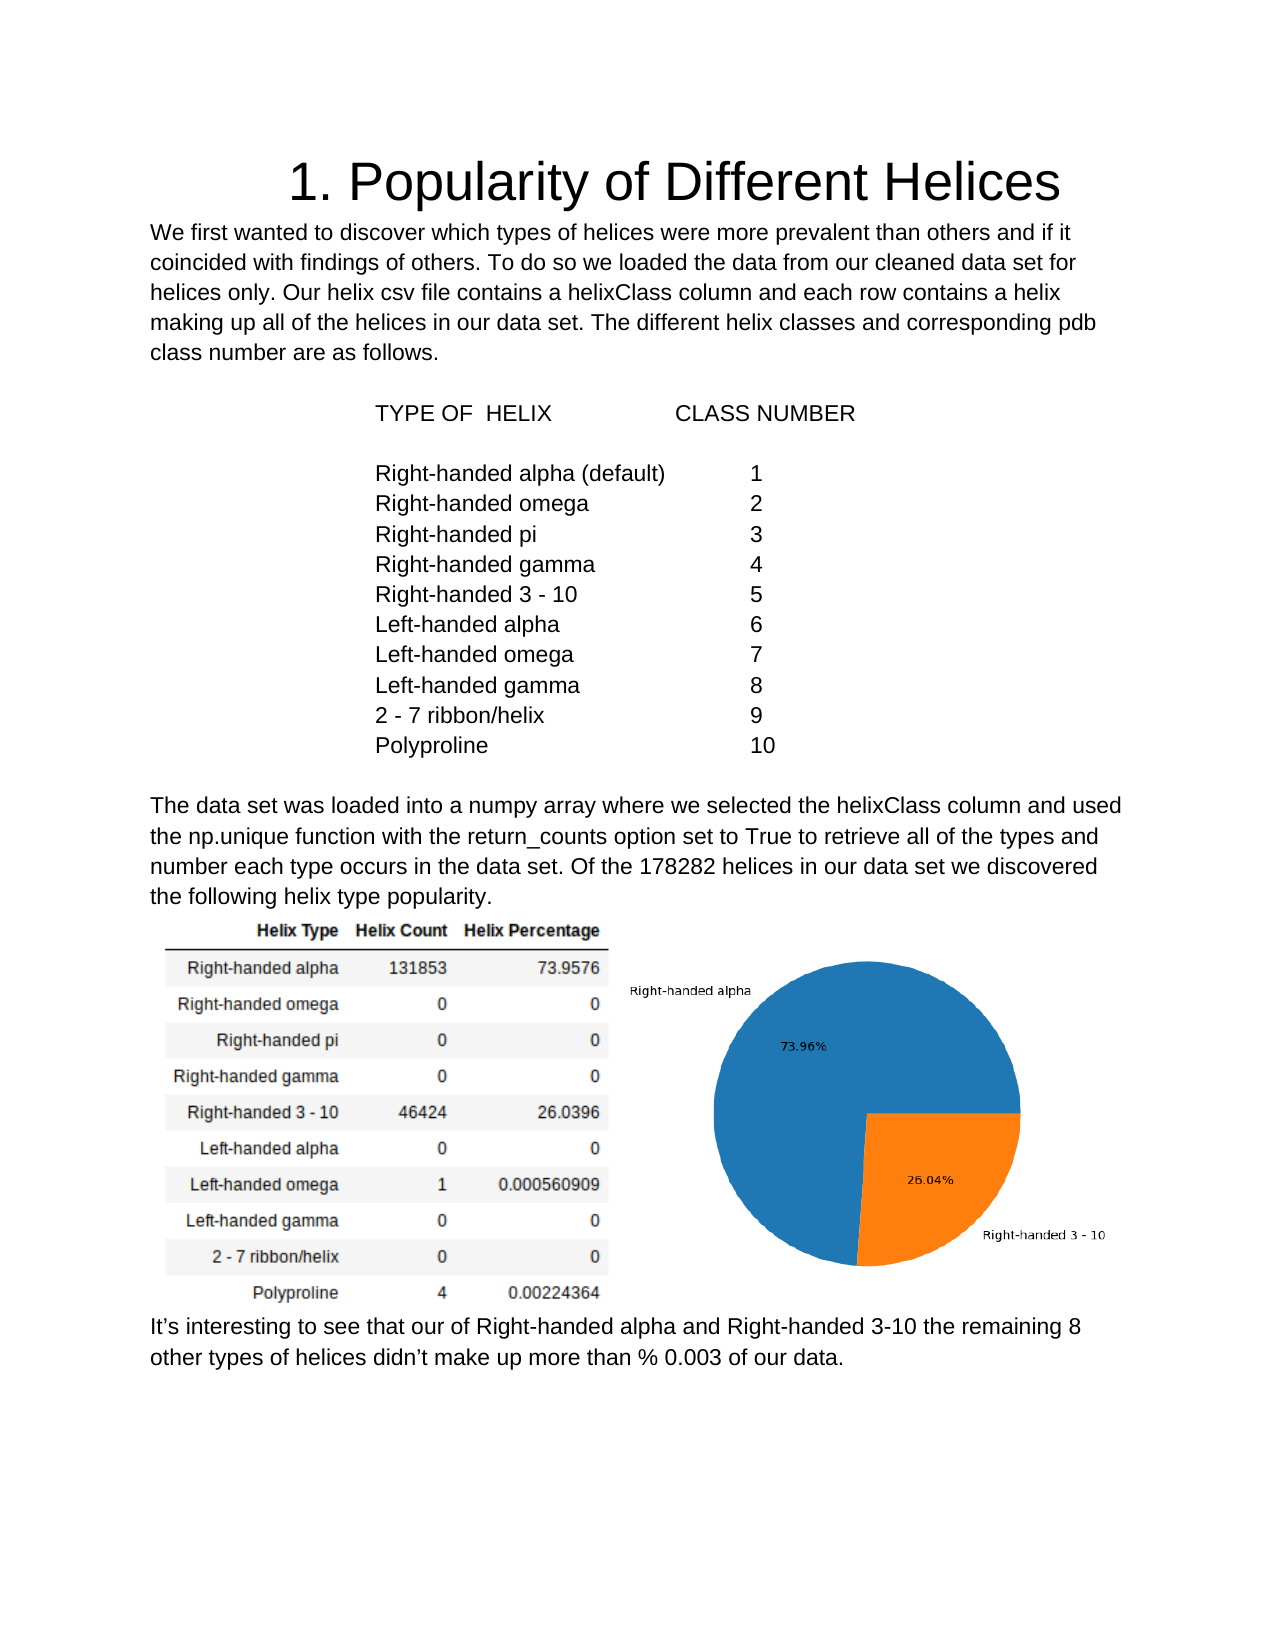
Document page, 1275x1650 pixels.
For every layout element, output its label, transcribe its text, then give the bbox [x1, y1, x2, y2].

text Right-handed pi 3 [375, 521, 1125, 547]
picture [150, 913, 1111, 1310]
text TYPE OF HELIX CLASS NUMBER [150, 400, 1125, 426]
text We first wanted to discover which types of helices were more prevalent than others and if it coincided with findings of others. To do so we loaded the data from our cleaned data set for helices only. Our helix csv file contains a helixClass column and each row contains a helix making up all of the helices in our data set. The different helix classes and corresponding pdb class number are as follows. [150, 218, 1125, 366]
text Left-handed gamma 8 [375, 672, 1125, 698]
text The data set was loaded into a numpy array where we selected the helixClass column and used the np.unique function with the return_counts option set to True to retrieve all of the types and number each type occurs in the data set. Of the 178282 helices in our data set we discovered the following helix type popularity. [150, 792, 1125, 909]
text Right-handed alpha (default) 1 [375, 460, 1125, 487]
text 2 - 7 ribbon/helix 9 [375, 702, 1125, 728]
title 1. Popularity of Different Helices [225, 150, 1125, 212]
text Left-handed omega 7 [375, 641, 1125, 668]
text Right-handed omega 2 [375, 490, 1125, 517]
text Right-handed 3 - 10 5 [375, 581, 1125, 607]
text It’s interesting to see that our of Right-handed alpha and Right-handed 3-10 the remaining 8 other types of helices didn’t make up more than % 0.003 of our data. [150, 1313, 1125, 1370]
text Polyproline 10 [375, 732, 1125, 758]
text Left-handed alpha 6 [375, 611, 1125, 638]
text Right-handed gamma 4 [375, 551, 1125, 577]
